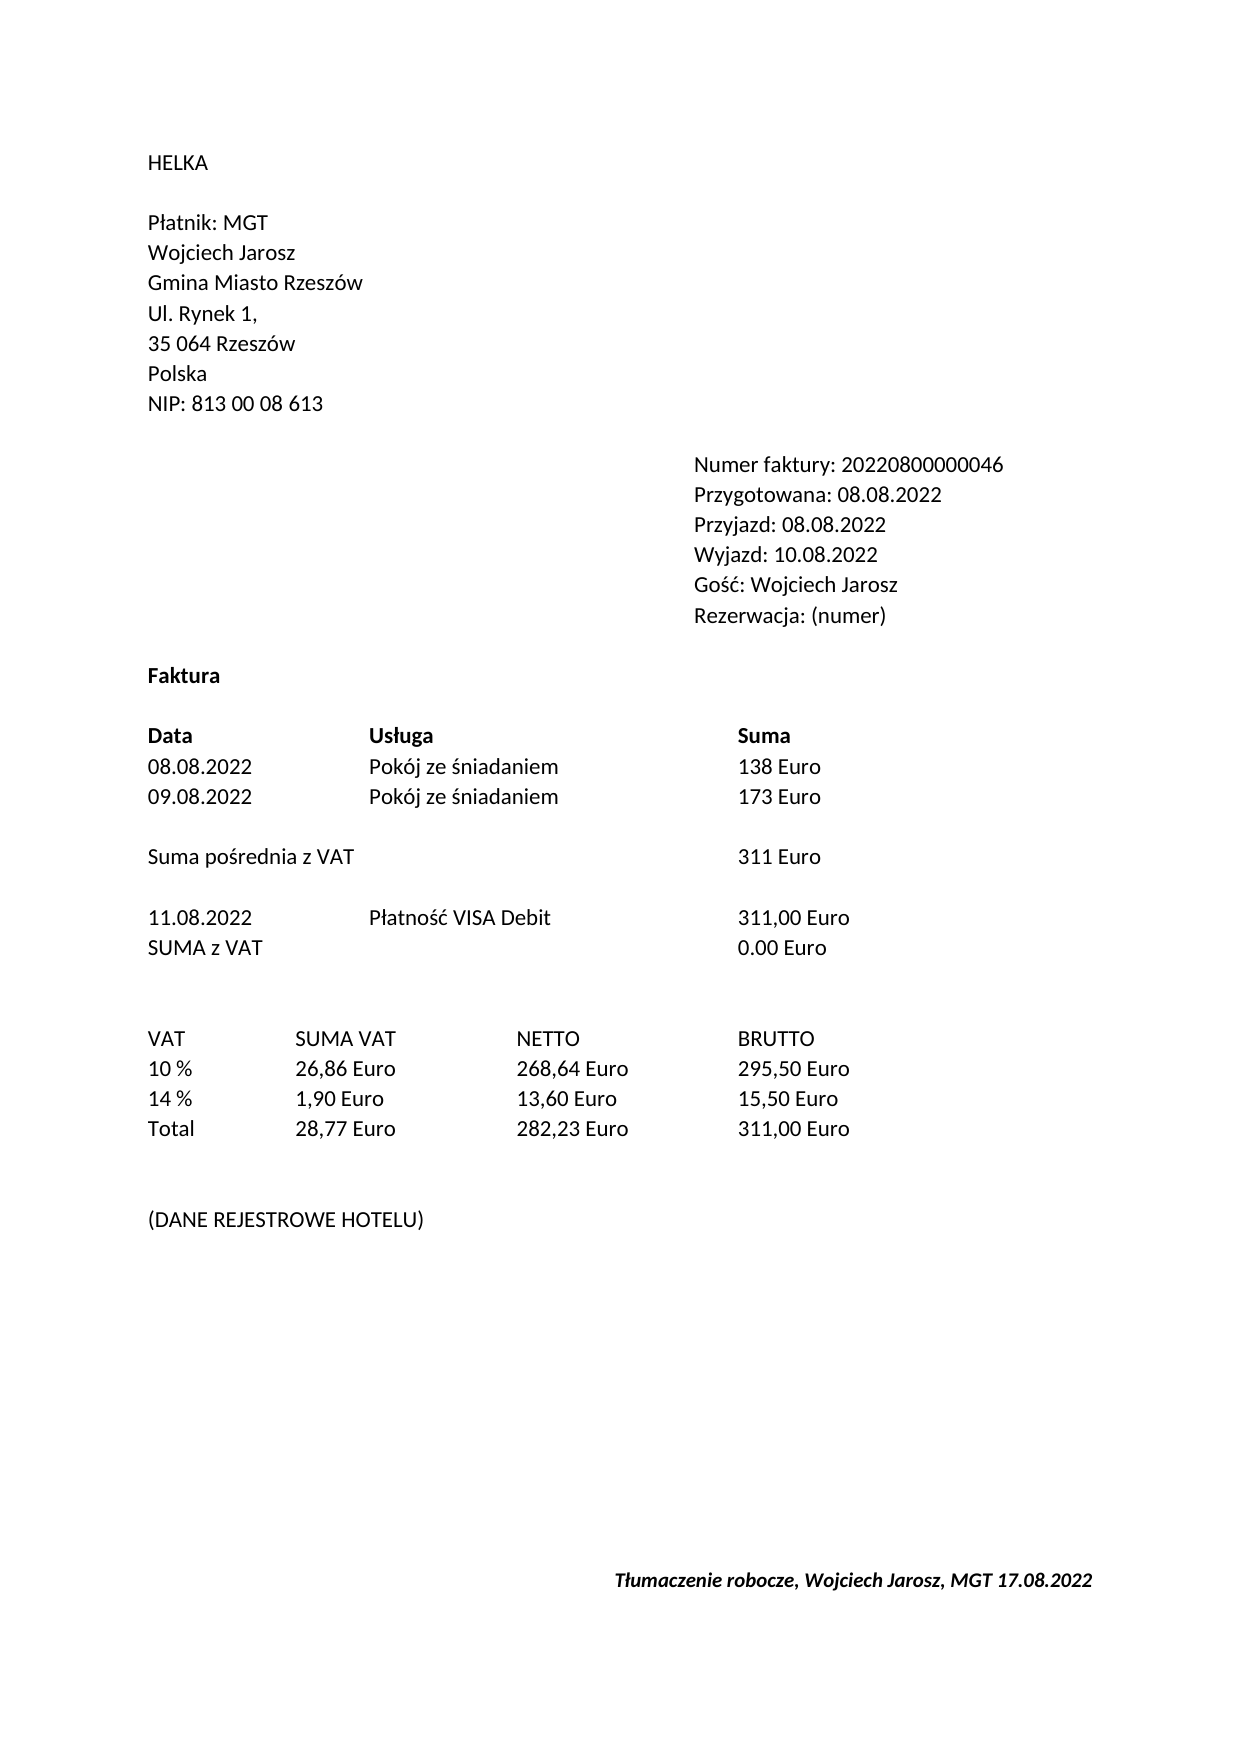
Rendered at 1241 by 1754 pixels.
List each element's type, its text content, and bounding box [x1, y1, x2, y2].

text 10 % 26,86 Euro 268,64 Euro 295,50 Euro [148, 1054, 1093, 1082]
text 08.08.2022 Pokój ze śniadaniem 138 Euro [148, 752, 1093, 780]
text Numer faktury: 20220800000046 [148, 450, 1093, 478]
text Suma pośrednia z VAT 311 Euro [148, 842, 1093, 870]
text Ul. Rynek 1, [148, 299, 1093, 327]
text Przyjazd: 08.08.2022 [620, 510, 1093, 538]
text (DANE REJESTROWE HOTELU) [148, 1205, 1093, 1233]
text Gość: Wojciech Jarosz [148, 571, 1093, 598]
text Tłumaczenie robocze, Wojciech Jarosz, MGT 17.08.2022 [148, 1567, 1093, 1593]
text NIP: 813 00 08 613 [148, 389, 1093, 417]
text Płatnik: MGT [148, 208, 1093, 236]
text Gmina Miasto Rzeszów [148, 268, 1093, 296]
text 11.08.2022 Płatność VISA Debit 311,00 Euro [148, 903, 1093, 931]
text Faktura [148, 661, 1093, 689]
text SUMA z VAT 0.00 Euro [148, 933, 1093, 961]
text Wojciech Jarosz [148, 238, 1093, 266]
text Przygotowana: 08.08.2022 [148, 480, 1093, 508]
text Polska [148, 359, 1093, 387]
text VAT SUMA VAT NETTO BRUTTO [148, 1024, 1093, 1052]
text 14 % 1,90 Euro 13,60 Euro 15,50 Euro [148, 1084, 1093, 1112]
text Total 28,77 Euro 282,23 Euro 311,00 Euro [148, 1114, 1093, 1142]
text HELKA [148, 148, 1093, 176]
text 09.08.2022 Pokój ze śniadaniem 173 Euro [148, 782, 1093, 810]
text Rezerwacja: (numer) [148, 601, 1093, 629]
text 35 064 Rzeszów [148, 329, 1093, 357]
text Data Usługa Suma [148, 722, 1093, 749]
text Wyjazd: 10.08.2022 [148, 540, 1093, 568]
